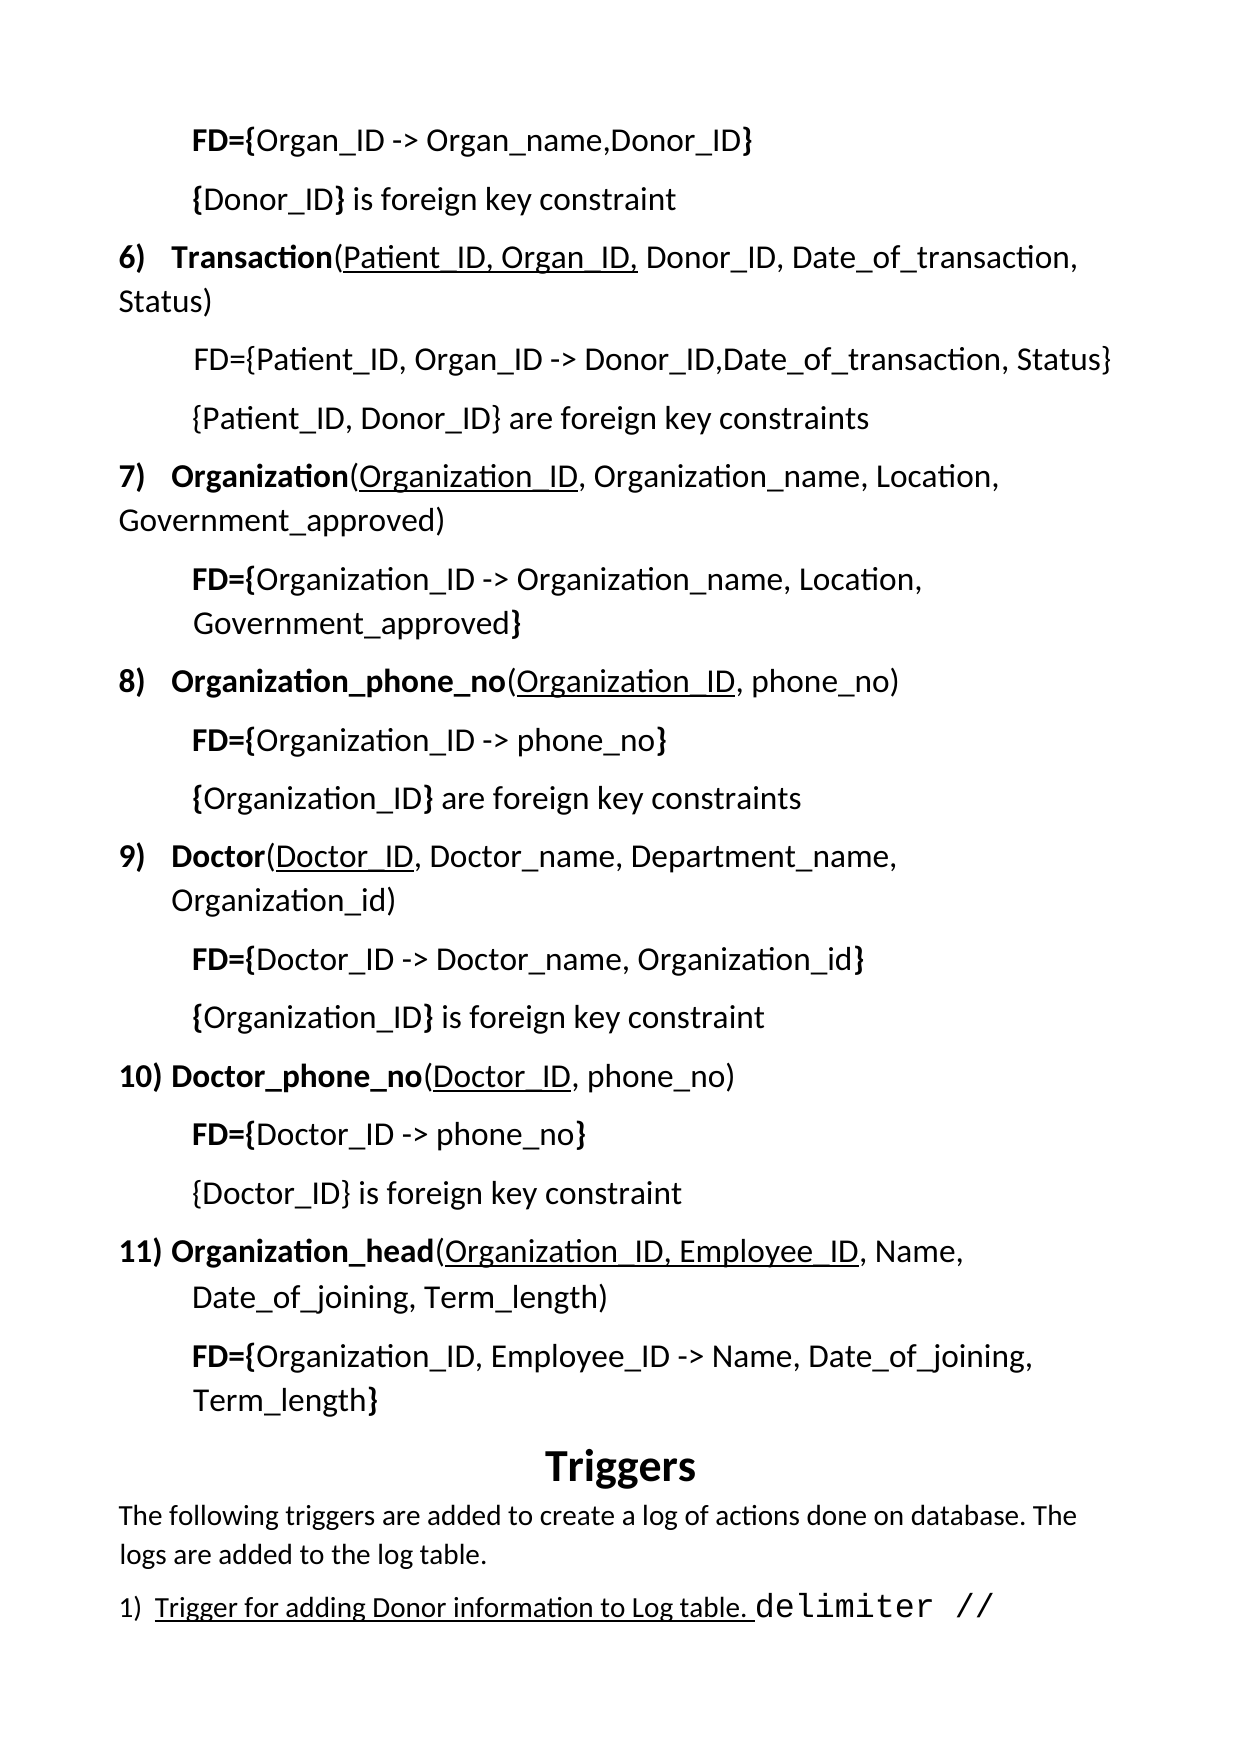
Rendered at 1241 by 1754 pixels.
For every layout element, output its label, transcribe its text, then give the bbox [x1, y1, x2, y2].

text FD={Patient_ID, Organ_ID -> Donor_ID,Date_of_transaction, Status} [118, 338, 1122, 379]
text Government_approved) [118, 499, 1122, 540]
list Transaction(Patient_ID, Organ_ID, Donor_ID, Date_of_transaction, [118, 236, 1122, 277]
text {Patient_ID, Donor_ID} are foreign key constraints [192, 397, 1122, 438]
text FD={Doctor_ID -> phone_no} [192, 1113, 1122, 1154]
list Organization_phone_no(Organization_ID, phone_no) [118, 660, 1122, 701]
list Organization(Organization_ID, Organization_name, Location, [118, 455, 1122, 496]
list Trigger for adding Donor information to Log table. delimiter // [118, 1589, 1077, 1625]
list Organization_head(Organization_ID, Employee_ID, Name, [118, 1230, 1122, 1271]
text FD={Doctor_ID -> Doctor_name, Organization_id} [192, 938, 1122, 979]
text Status) [118, 280, 1122, 321]
text FD={Organization_ID -> Organization_name, Location, Government_approved} [192, 558, 1122, 642]
text FD={Organization_ID, Employee_ID -> Name, Date_of_joining, Term_length} [192, 1334, 1122, 1419]
text FD={Organization_ID -> phone_no} [192, 719, 1122, 759]
text {Organization_ID} are foreign key constraints [192, 777, 1122, 818]
text {Organization_ID} is foreign key constraint [192, 996, 1122, 1037]
text {Donor_ID} is foreign key constraint [192, 178, 1122, 218]
text {Doctor_ID} is foreign key constraint [192, 1172, 1122, 1212]
text FD={Organ_ID -> Organ_name,Donor_ID} [192, 119, 1122, 160]
text Date_of_joining, Term_length) [192, 1276, 1122, 1317]
text The following triggers are added to create a log of actions done on database. The logs are added to the log table. [118, 1497, 1122, 1571]
subtitle Triggers [118, 1437, 1122, 1493]
list Doctor(Doctor_ID, Doctor_name, Department_name, Organization_id) [118, 836, 1122, 920]
list Doctor_phone_no(Doctor_ID, phone_no) [118, 1055, 1122, 1096]
